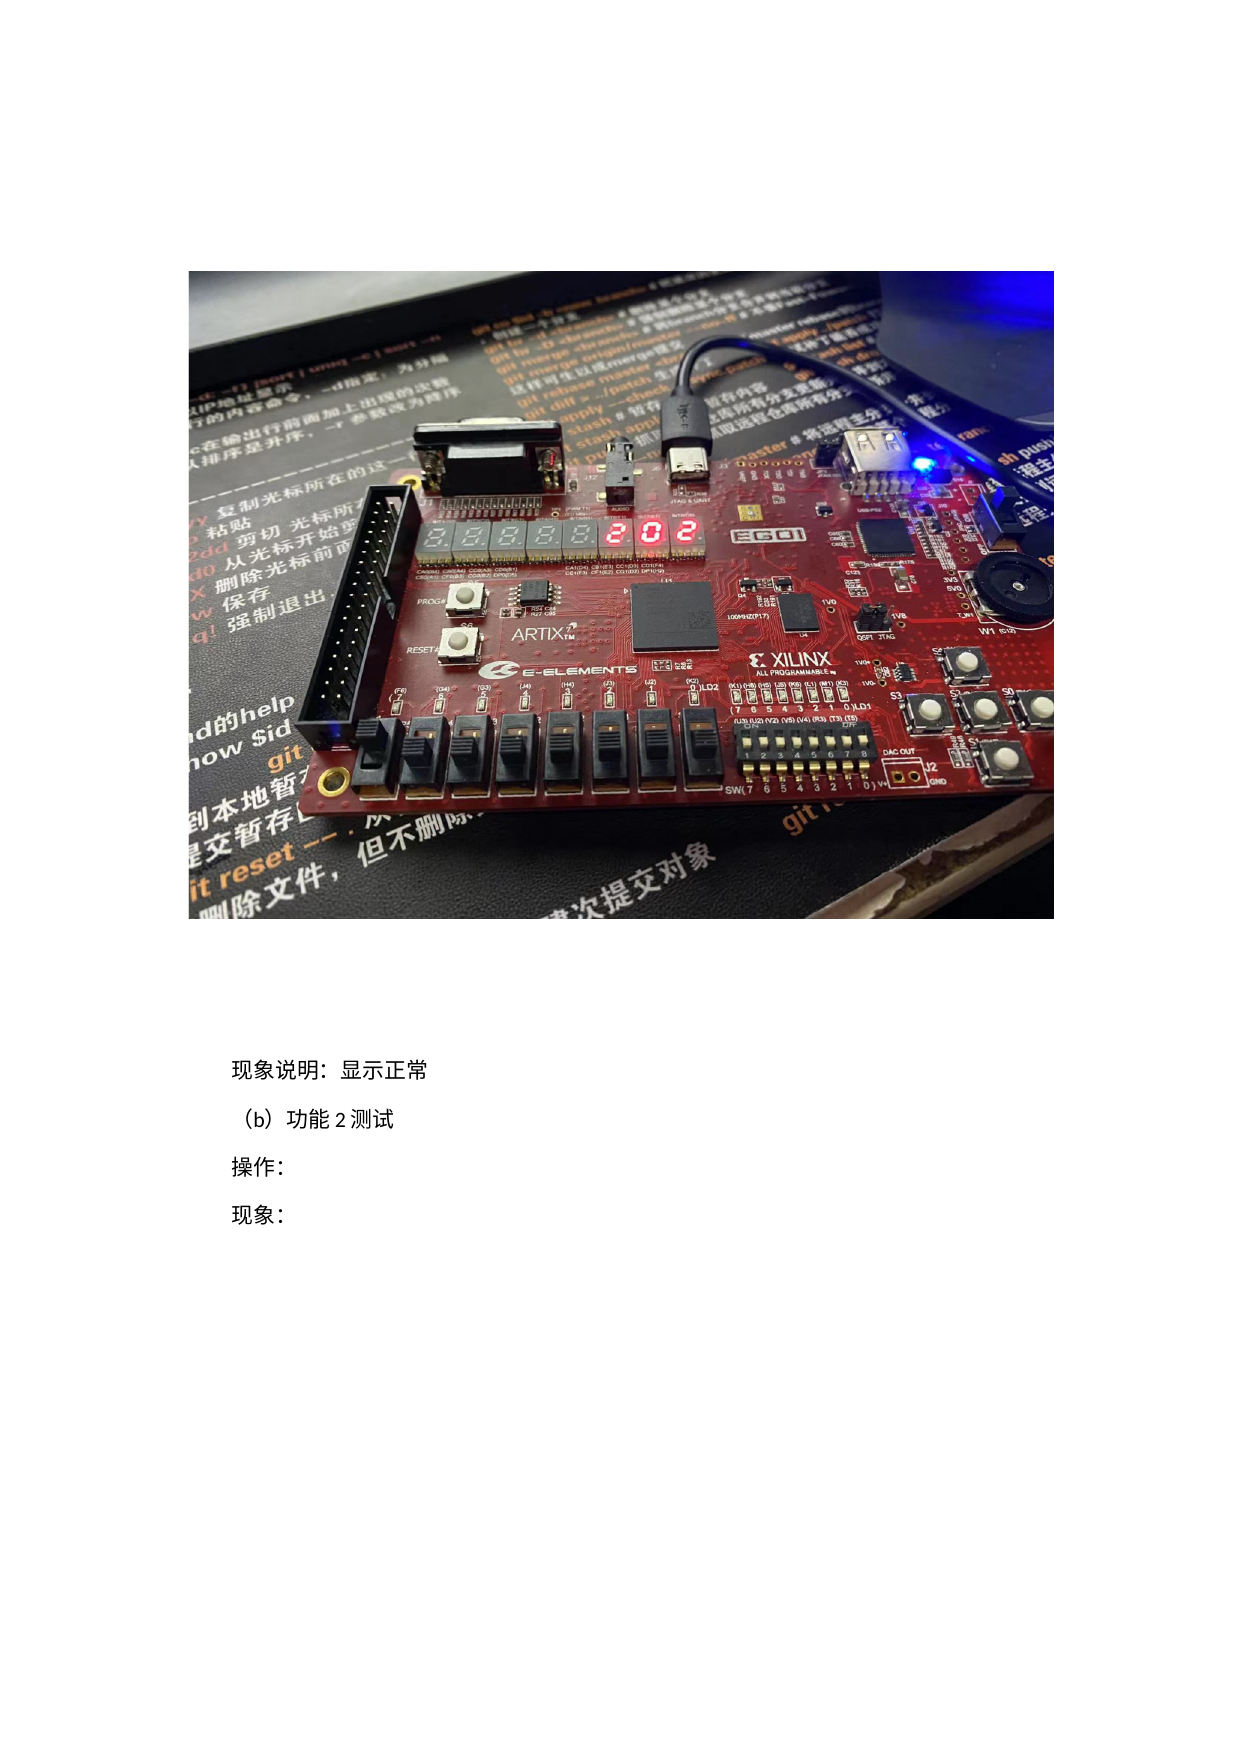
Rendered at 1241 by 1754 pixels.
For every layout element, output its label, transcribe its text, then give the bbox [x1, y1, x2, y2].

text 现象： [187, 1198, 1053, 1230]
text 现象说明：显示正常 [187, 1053, 1053, 1085]
text 操作： [187, 1149, 1053, 1182]
text （b）功能2测试 [187, 1101, 1053, 1134]
picture [190, 271, 1053, 919]
